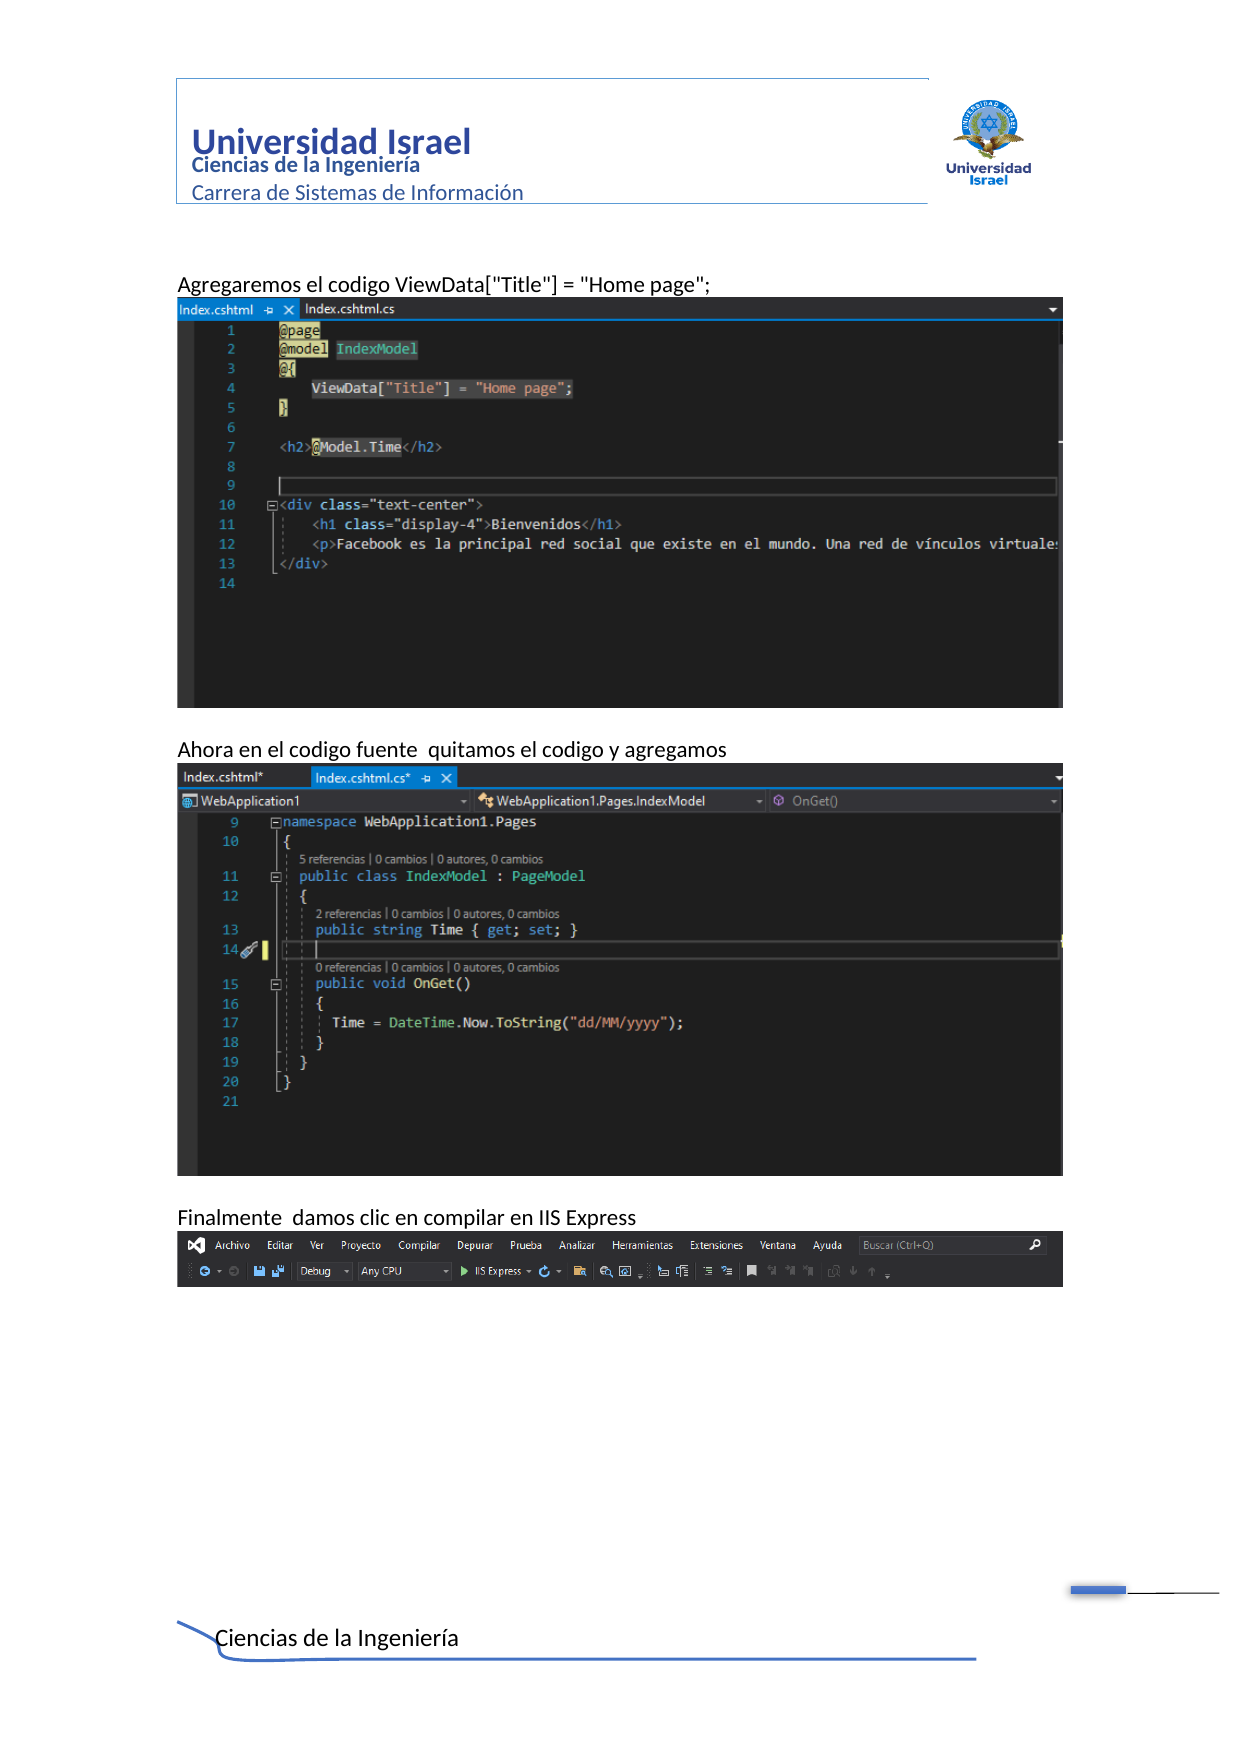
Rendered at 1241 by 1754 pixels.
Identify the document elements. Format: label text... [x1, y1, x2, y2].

picture [927, 80, 1049, 204]
picture [177, 1231, 1063, 1287]
text Finalmente damos clic en compilar en IIS Express [177, 1203, 1063, 1231]
picture [177, 297, 1063, 708]
picture [177, 763, 1063, 1176]
text Agregaremos el codigo ViewData["Title"] = "Home page"; [177, 270, 1063, 297]
text Ahora en el codigo fuente quitamos el codigo y agregamos [177, 735, 1063, 763]
